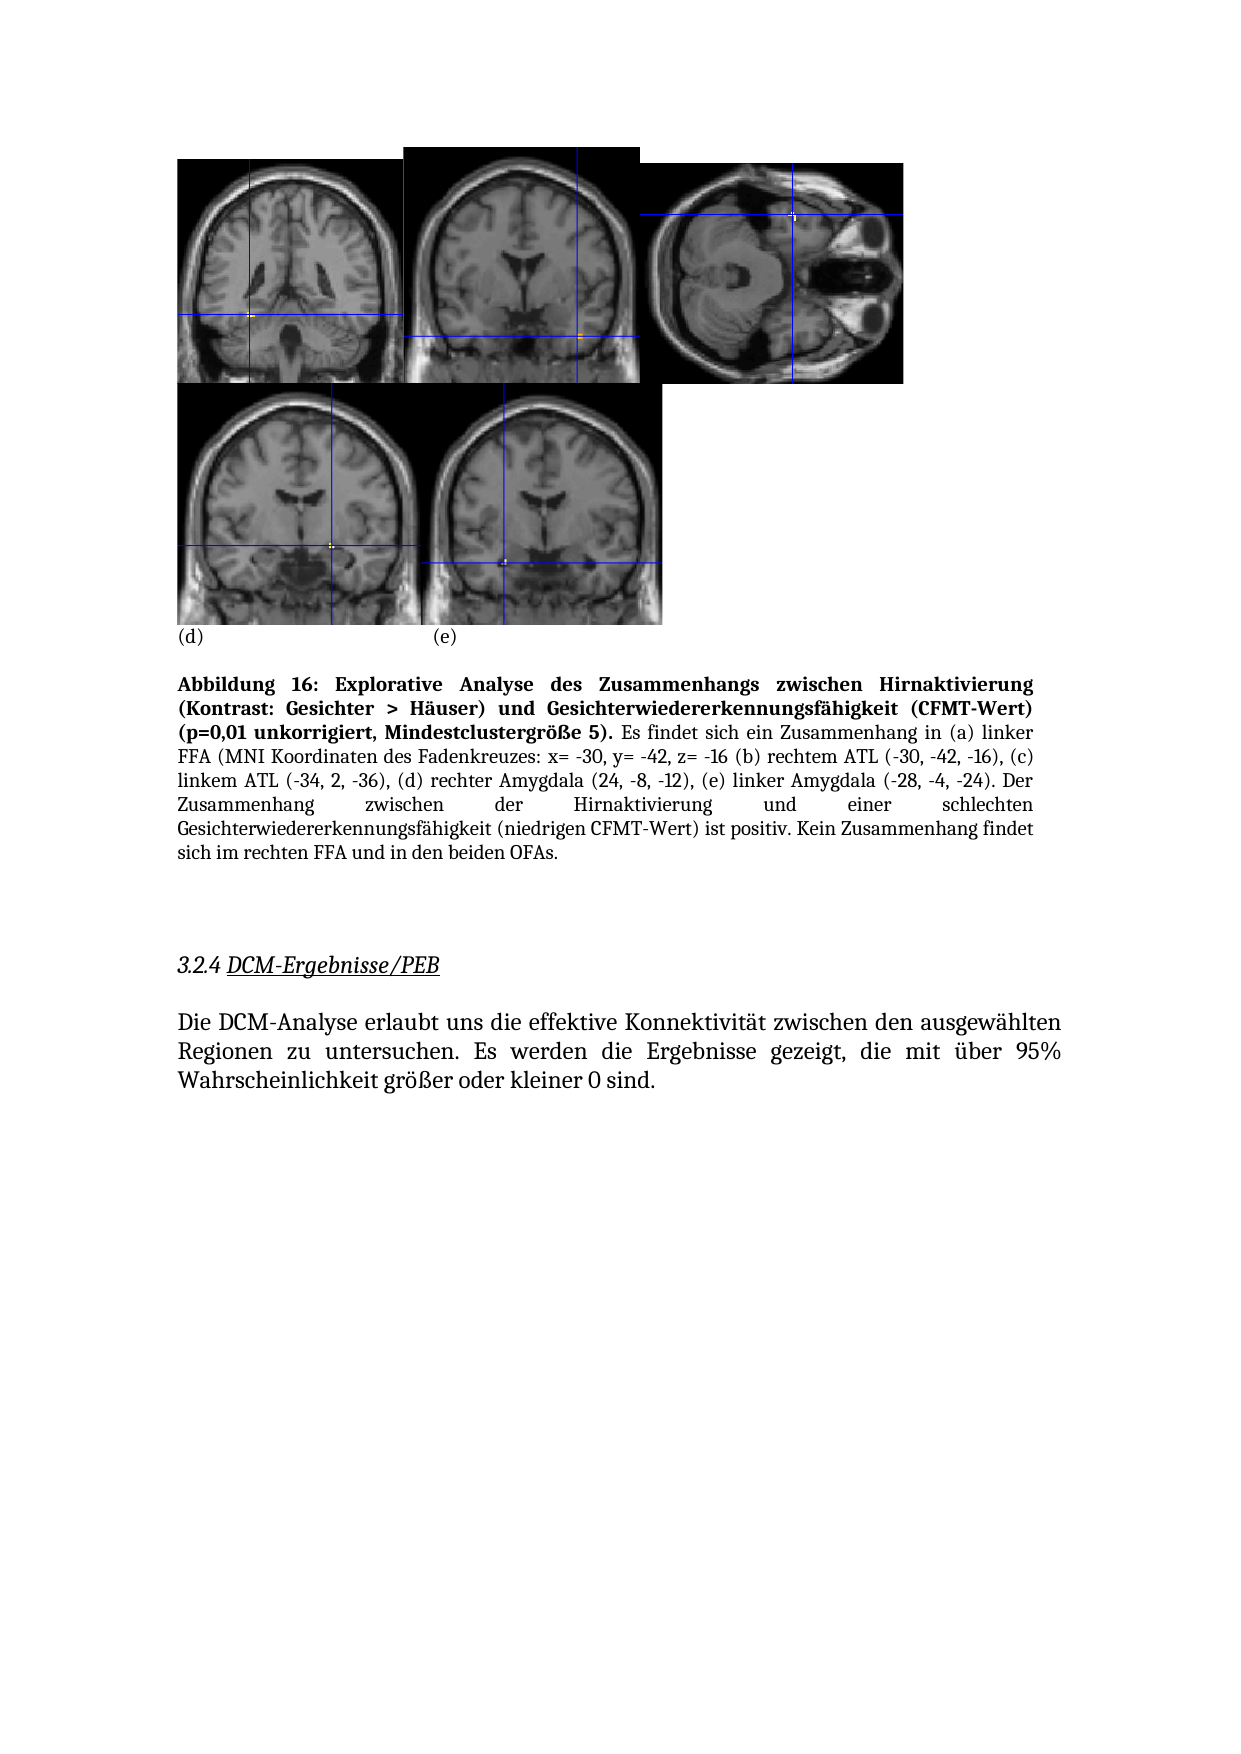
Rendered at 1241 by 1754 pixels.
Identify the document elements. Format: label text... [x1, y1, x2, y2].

text Die DCM-Analyse erlaubt uns die effektive Konnektivität zwischen den ausgewählten Regionen zu untersuchen. Es werden die Ergebnisse gezeigt, die mit über 95% Wahrscheinlichkeit größer oder kleiner 0 sind. [177, 1008, 1063, 1094]
text 3.2.4 DCM-Ergebnisse/PEB [177, 951, 1063, 979]
picture [177, 147, 904, 625]
text Abbildung 16: Explorative Analyse des Zusammenhangs zwischen Hirnaktivierung (Kontrast: Gesichter > Häuser) und Gesichterwiedererkennungsfähigkeit (CFMT-Wert) (p=0,01 unkorrigiert, Mindestclustergröße 5). Es findet sich ein Zusammenhang in (a) linker FFA (MNI Koordinaten des Fadenkreuzes: x= -30, y= -42, z= -16 (b) rechtem ATL (-30, -42, -16), (c) linkem ATL (-34, 2, -36), (d) rechter Amygdala (24, -8, -12), (e) linker Amygdala (-28, -4, -24). Der Zusammenhang zwischen der Hirnaktivierung und einer schlechten Gesichterwiedererkennungsfähigkeit (niedrigen CFMT-Wert) ist positiv. Kein Zusammenhang findet sich im rechten FFA und in den beiden OFAs. [177, 673, 1034, 864]
text (d) (e) [177, 625, 1034, 649]
